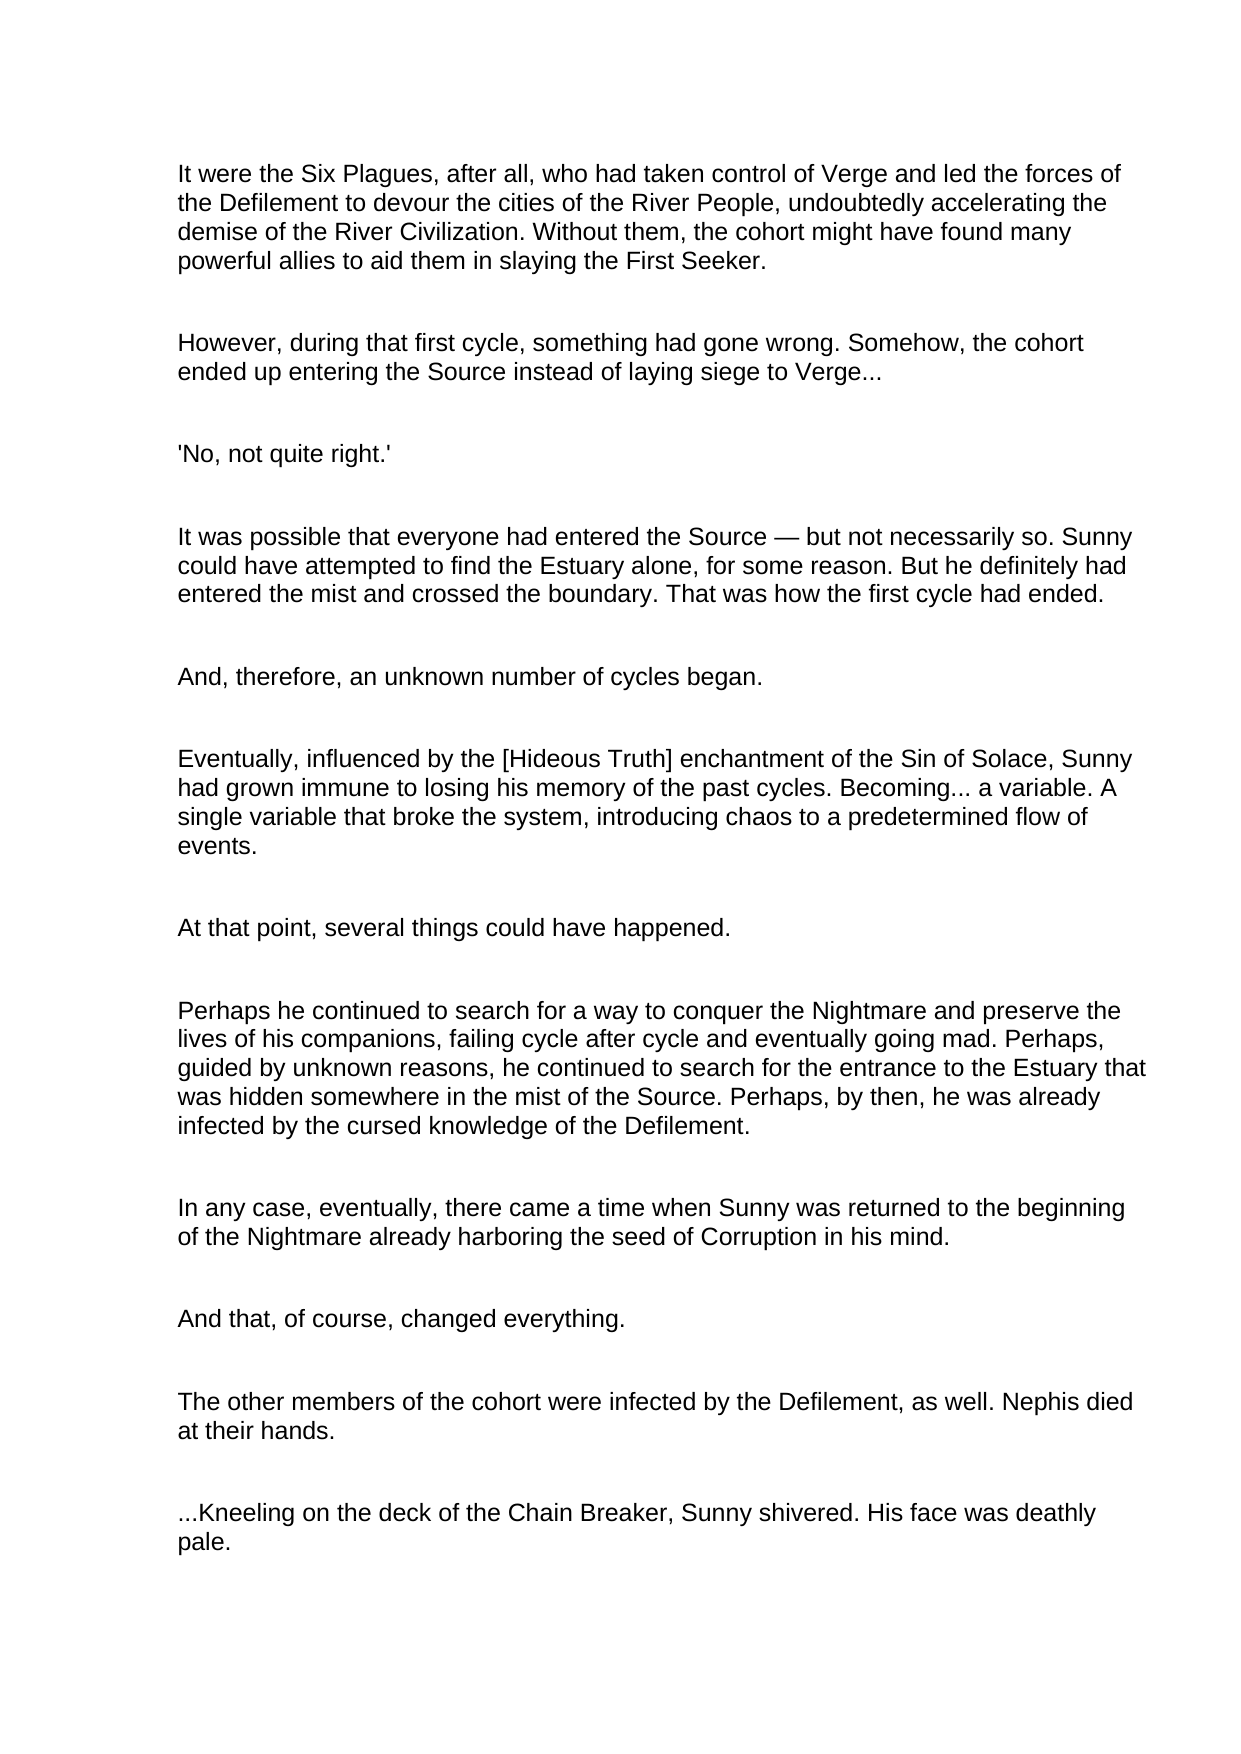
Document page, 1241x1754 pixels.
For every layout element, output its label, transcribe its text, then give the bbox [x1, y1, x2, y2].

text Perhaps he continued to search for a way to conquer the Nightmare and preserve the lives of his companions, failing cycle after cycle and eventually going mad. Perhaps, guided by unknown reasons, he continued to search for the entrance to the Estuary that was hidden somewhere in the mist of the Source. Perhaps, by then, he was already infected by the cursed knowledge of the Defilement. [177, 996, 1152, 1139]
text And, therefore, an unknown number of cycles began. [177, 662, 1152, 691]
text However, during that first cycle, something had gone wrong. Somehow, the cohort ended up entering the Source instead of laying siege to Verge... [177, 328, 1152, 386]
text At that point, several things could have happened. [177, 913, 1152, 942]
text And that, of course, changed everything. [177, 1304, 1152, 1333]
text 'No, not quite right.' [177, 439, 1152, 468]
text In any case, eventually, there came a time when Sunny was returned to the beginning of the Nightmare already harboring the seed of Corruption in his mind. [177, 1193, 1152, 1251]
text Eventually, influenced by the [Hideous Truth] enchantment of the Sin of Solace, Sunny had grown immune to losing his memory of the past cycles. Becoming... a variable. A single variable that broke the system, introducing chaos to a predetermined flow of events. [177, 744, 1152, 859]
text It were the Six Plagues, after all, who had taken control of Verge and led the forces of the Defilement to devour the cities of the River People, undoubtedly accelerating the demise of the River Civilization. Without them, the cohort might have found many powerful allies to aid them in slaying the First Seeker. [177, 159, 1152, 274]
text It was possible that everyone had entered the Source — but not necessarily so. Sunny could have attempted to find the Estuary alone, for some reason. But he definitely had entered the mist and crossed the boundary. That was how the first cycle had ended. [177, 522, 1152, 608]
text ...Kneeling on the deck of the Chain Breaker, Sunny shivered. His face was deathly pale. [177, 1498, 1152, 1556]
text The other members of the cohort were infected by the Defilement, as well. Nephis died at their hands. [177, 1387, 1152, 1444]
